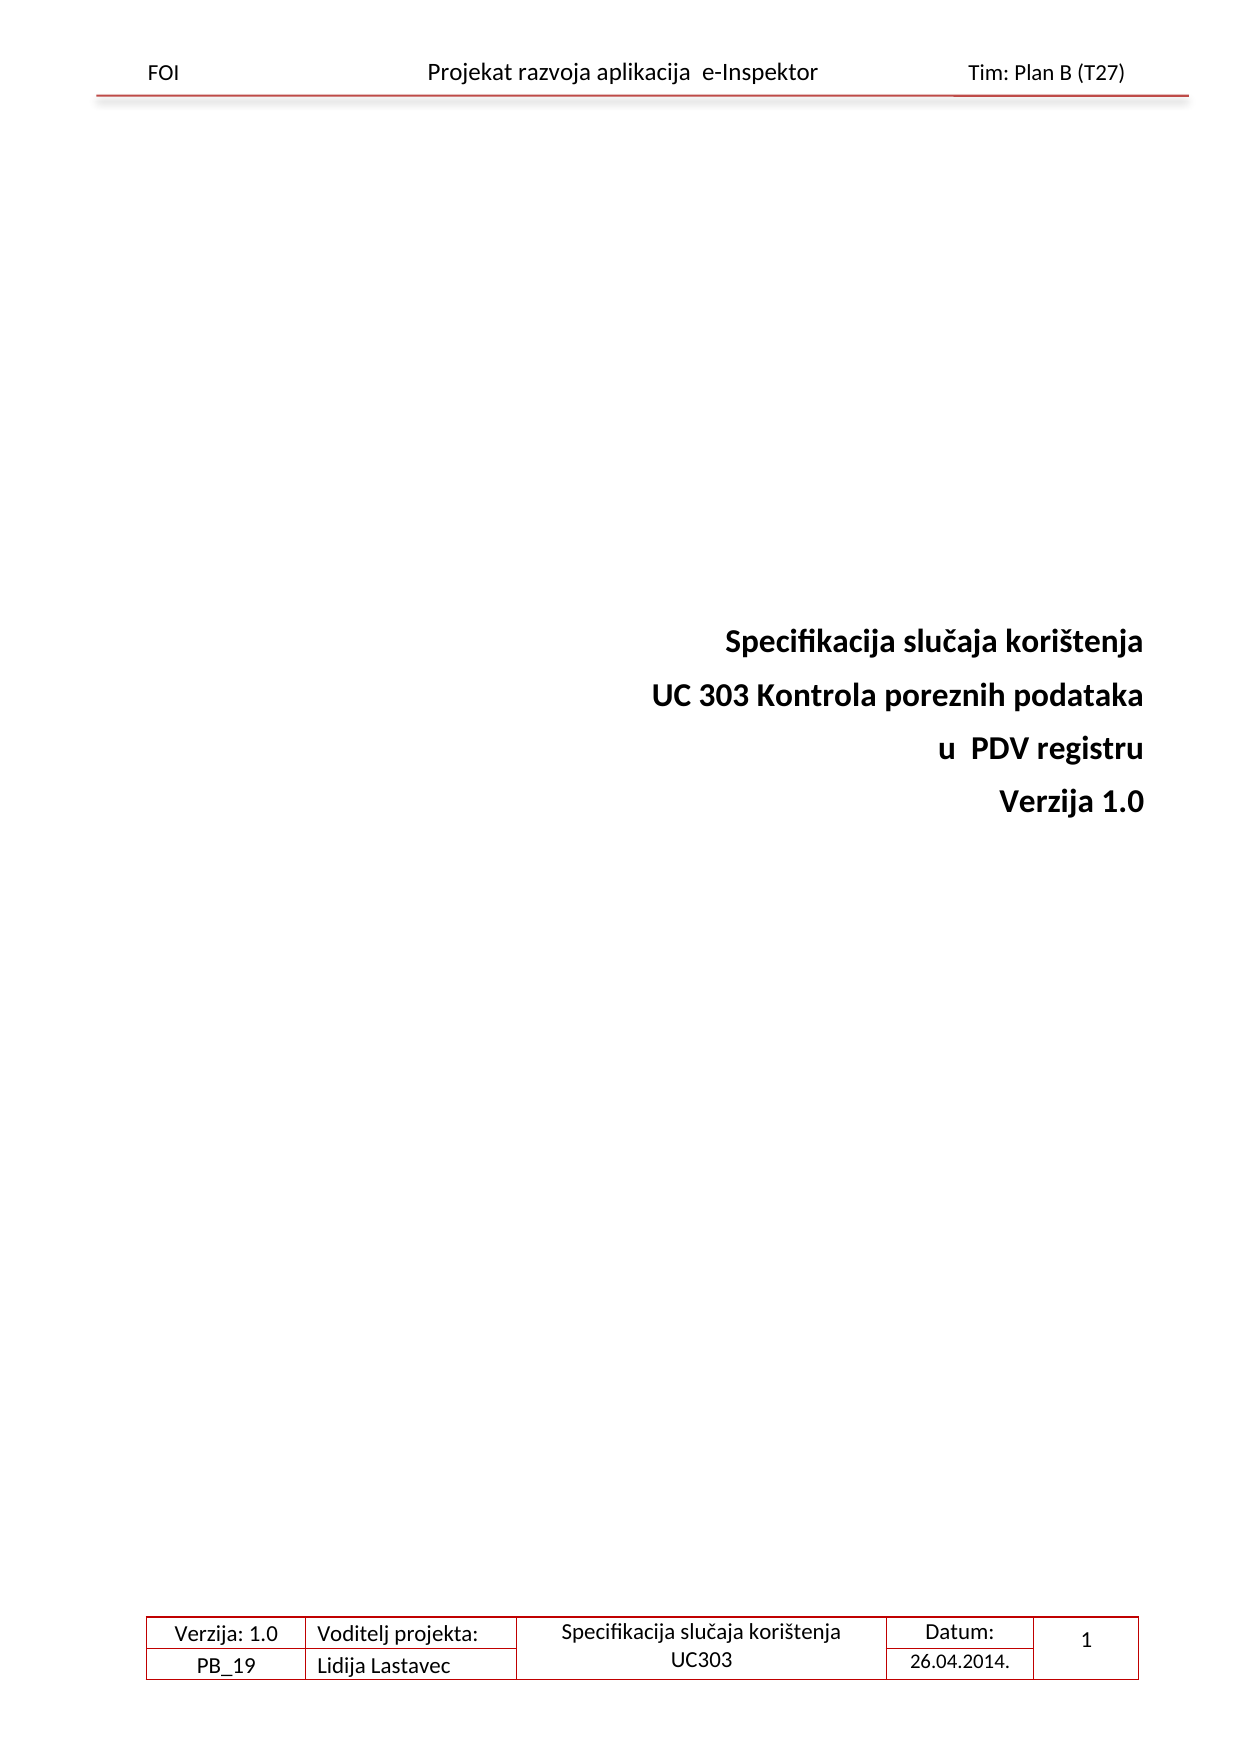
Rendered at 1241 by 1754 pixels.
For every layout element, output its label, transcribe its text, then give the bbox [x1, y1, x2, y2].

text u PDV registru [148, 727, 1144, 768]
text UC 303 Kontrola poreznih podataka [148, 674, 1144, 714]
text Specifikacija slučaja korištenja [148, 621, 1144, 661]
text Verzija 1.0 [148, 780, 1144, 821]
